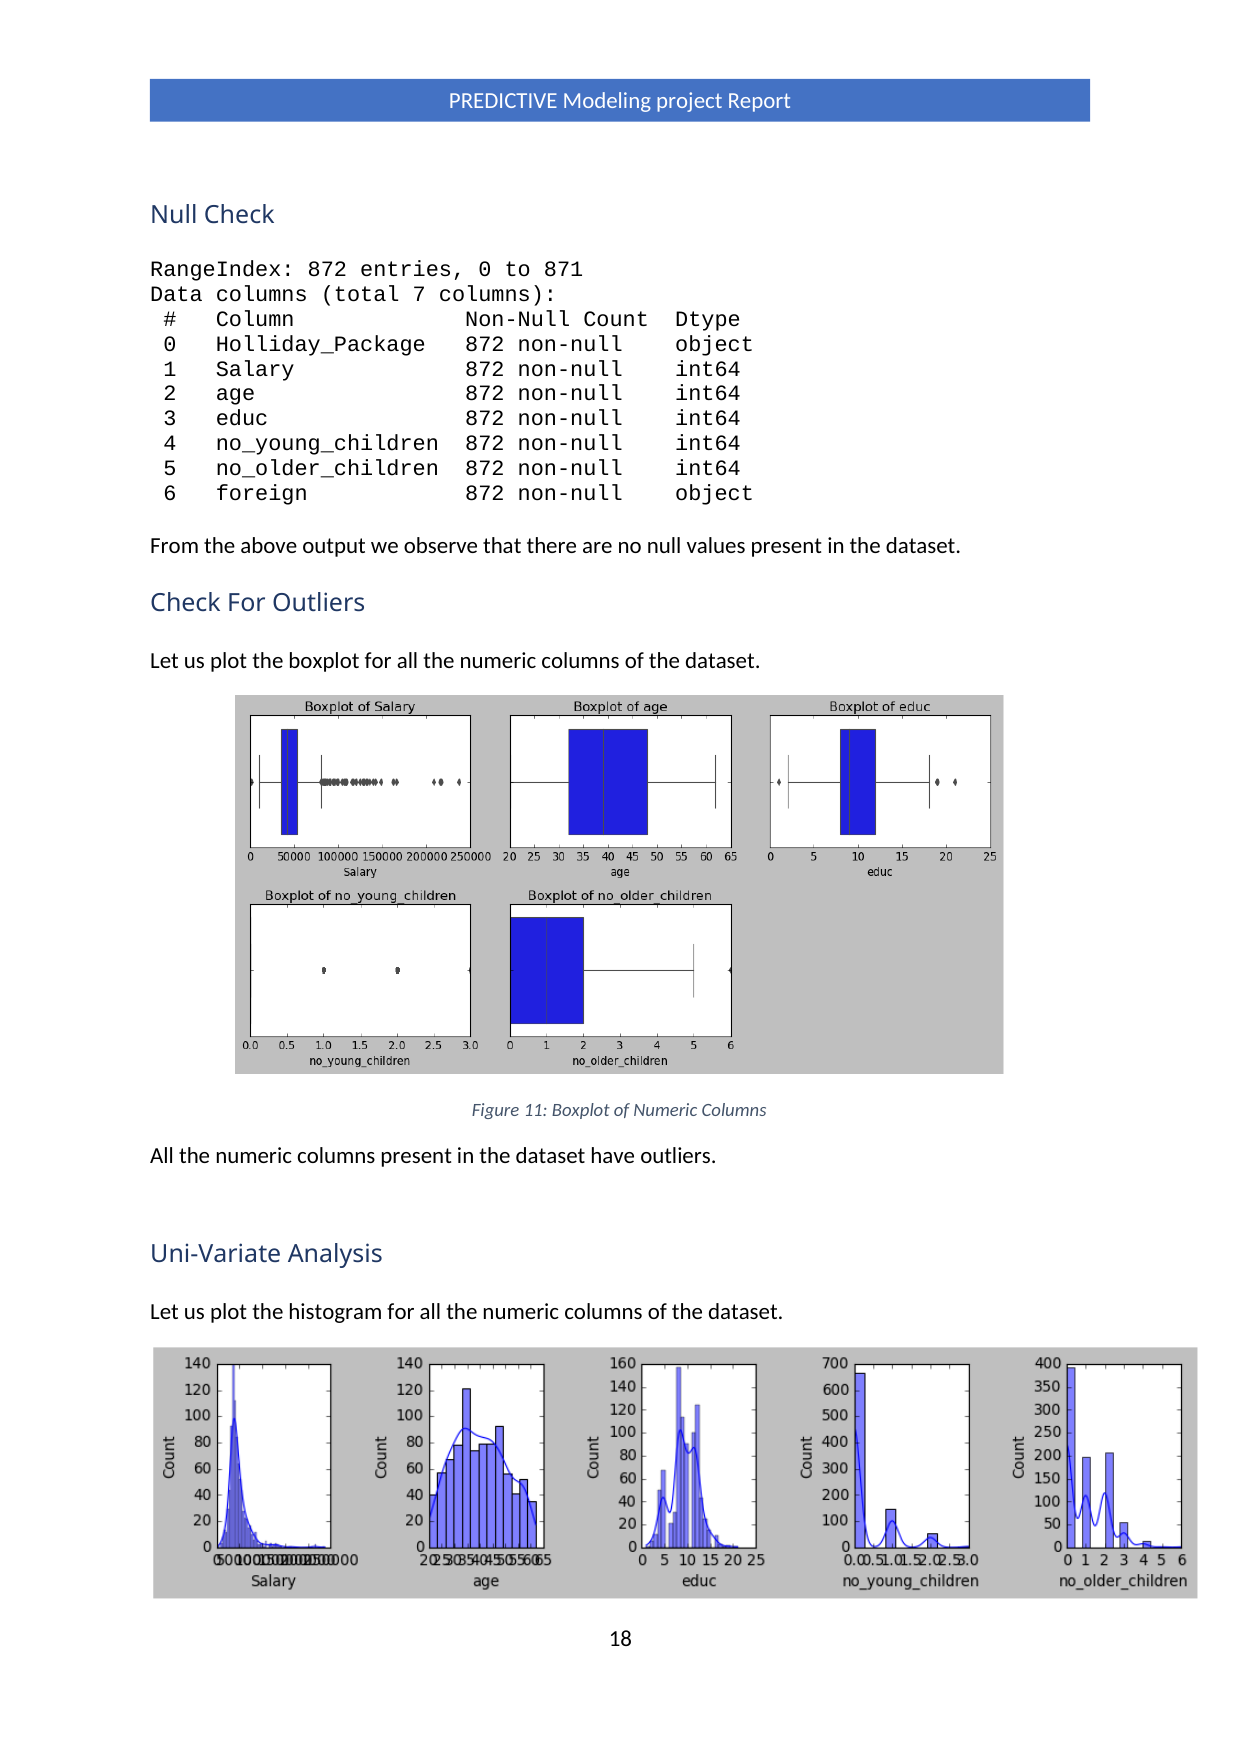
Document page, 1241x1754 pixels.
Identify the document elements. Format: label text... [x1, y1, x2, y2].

subtitle Null Check [150, 197, 1090, 231]
text 2 age 872 non-null int64 [150, 383, 1090, 407]
text Data columns (total 7 columns): [150, 283, 1090, 308]
text Figure 11: Boxplot of Numeric Columns [150, 1098, 1090, 1121]
text 6 foreign 872 non-null object [150, 482, 1090, 507]
text Let us plot the boxplot for all the numeric columns of the dataset. [150, 646, 1090, 674]
subtitle Uni-Variate Analysis [150, 1235, 1090, 1269]
text # Column Non-Null Count Dtype [150, 308, 1090, 333]
picture [150, 1344, 1203, 1604]
text 0 Holliday_Package 872 non-null object [150, 333, 1090, 358]
subtitle Check For Outliers [150, 584, 1090, 619]
picture [232, 693, 1008, 1079]
text Let us plot the histogram for all the numeric columns of the dataset. [150, 1297, 1090, 1325]
text RangeIndex: 872 entries, 0 to 871 [150, 259, 1090, 283]
text 1 Salary 872 non-null int64 [150, 358, 1090, 383]
text 4 no_young_children 872 non-null int64 [150, 432, 1090, 457]
text From the above output we observe that there are no null values present in the dataset. [150, 532, 1090, 559]
text 3 educ 872 non-null int64 [150, 407, 1090, 432]
text 5 no_older_children 872 non-null int64 [150, 457, 1090, 482]
text All the numeric columns present in the dataset have outliers. [150, 1142, 1090, 1170]
